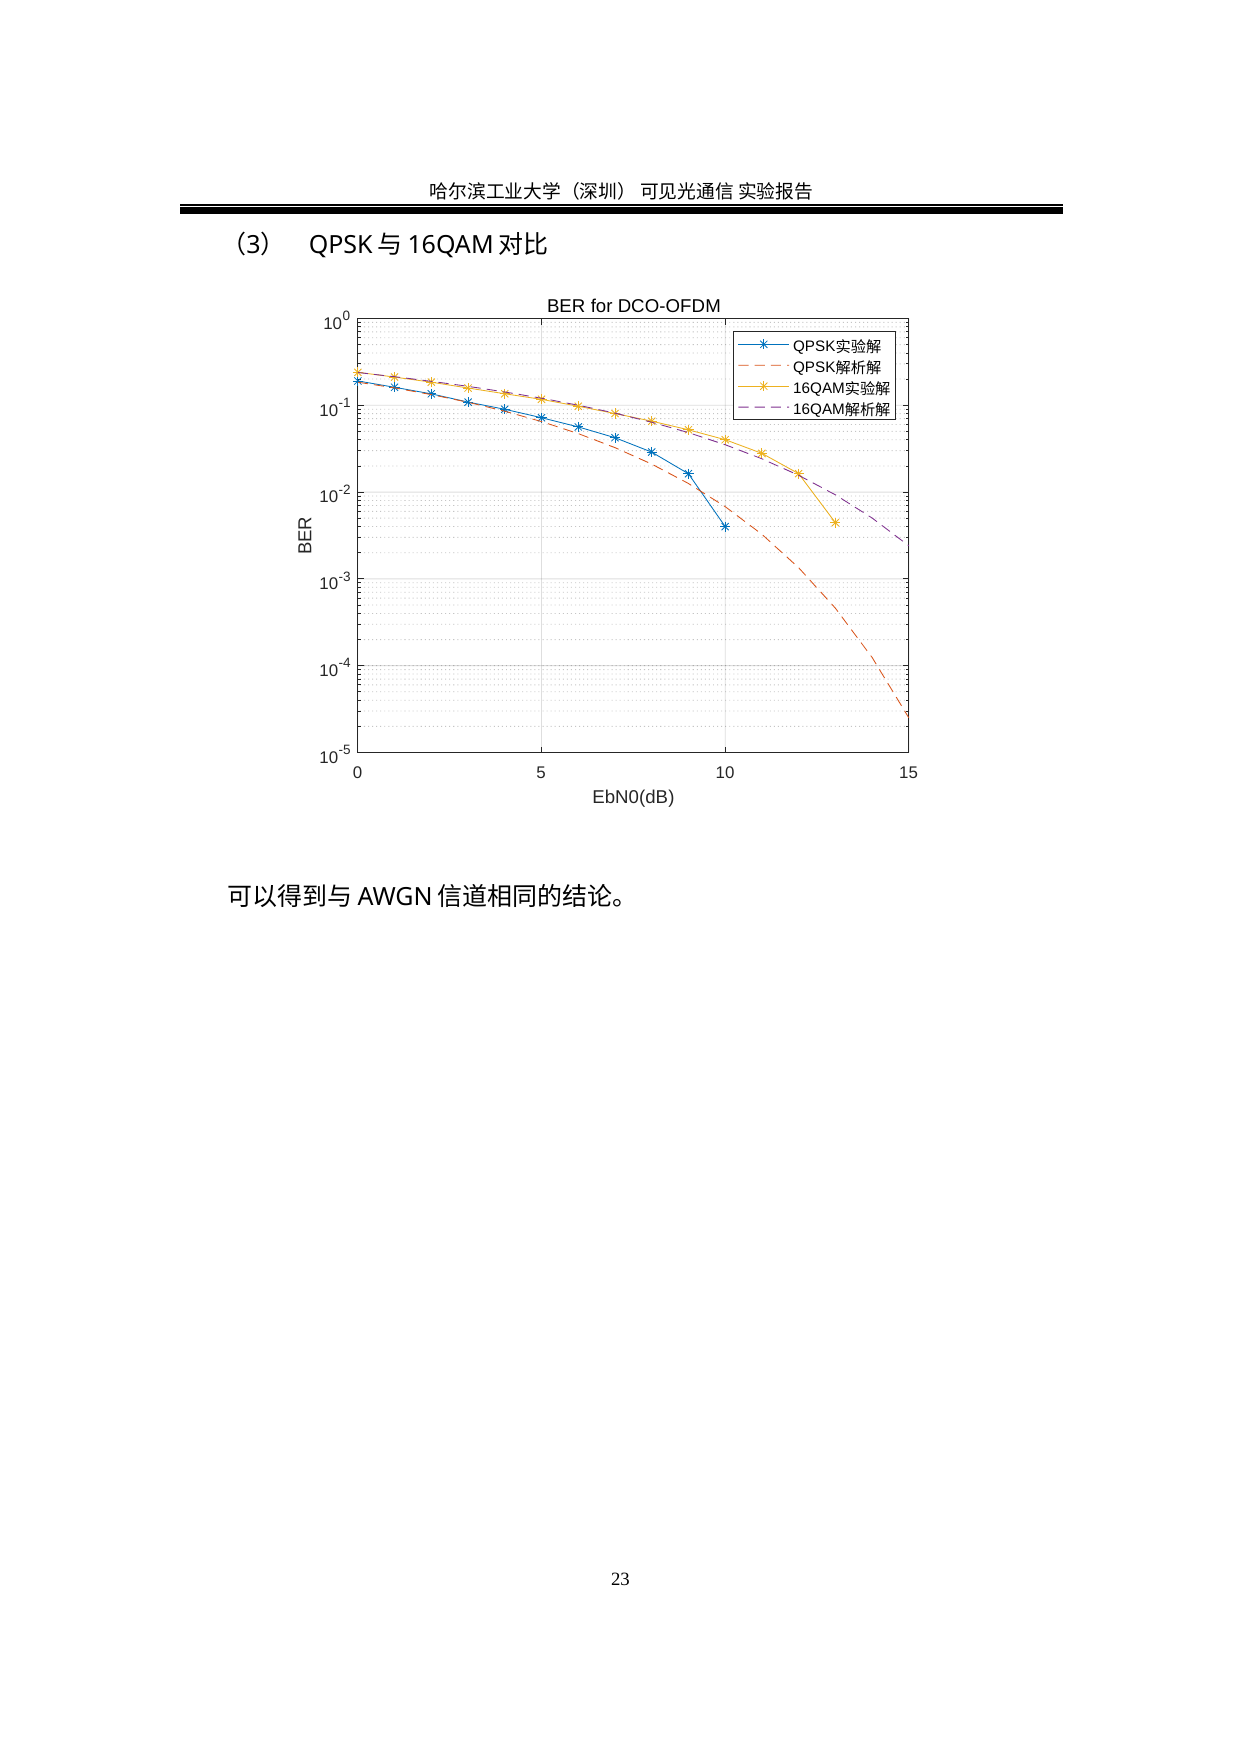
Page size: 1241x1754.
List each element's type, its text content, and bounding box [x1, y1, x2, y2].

list QPSK与16QAM对比 [221, 224, 1063, 261]
text 可以得到与AWGN信道相同的结论。 [177, 876, 1063, 912]
